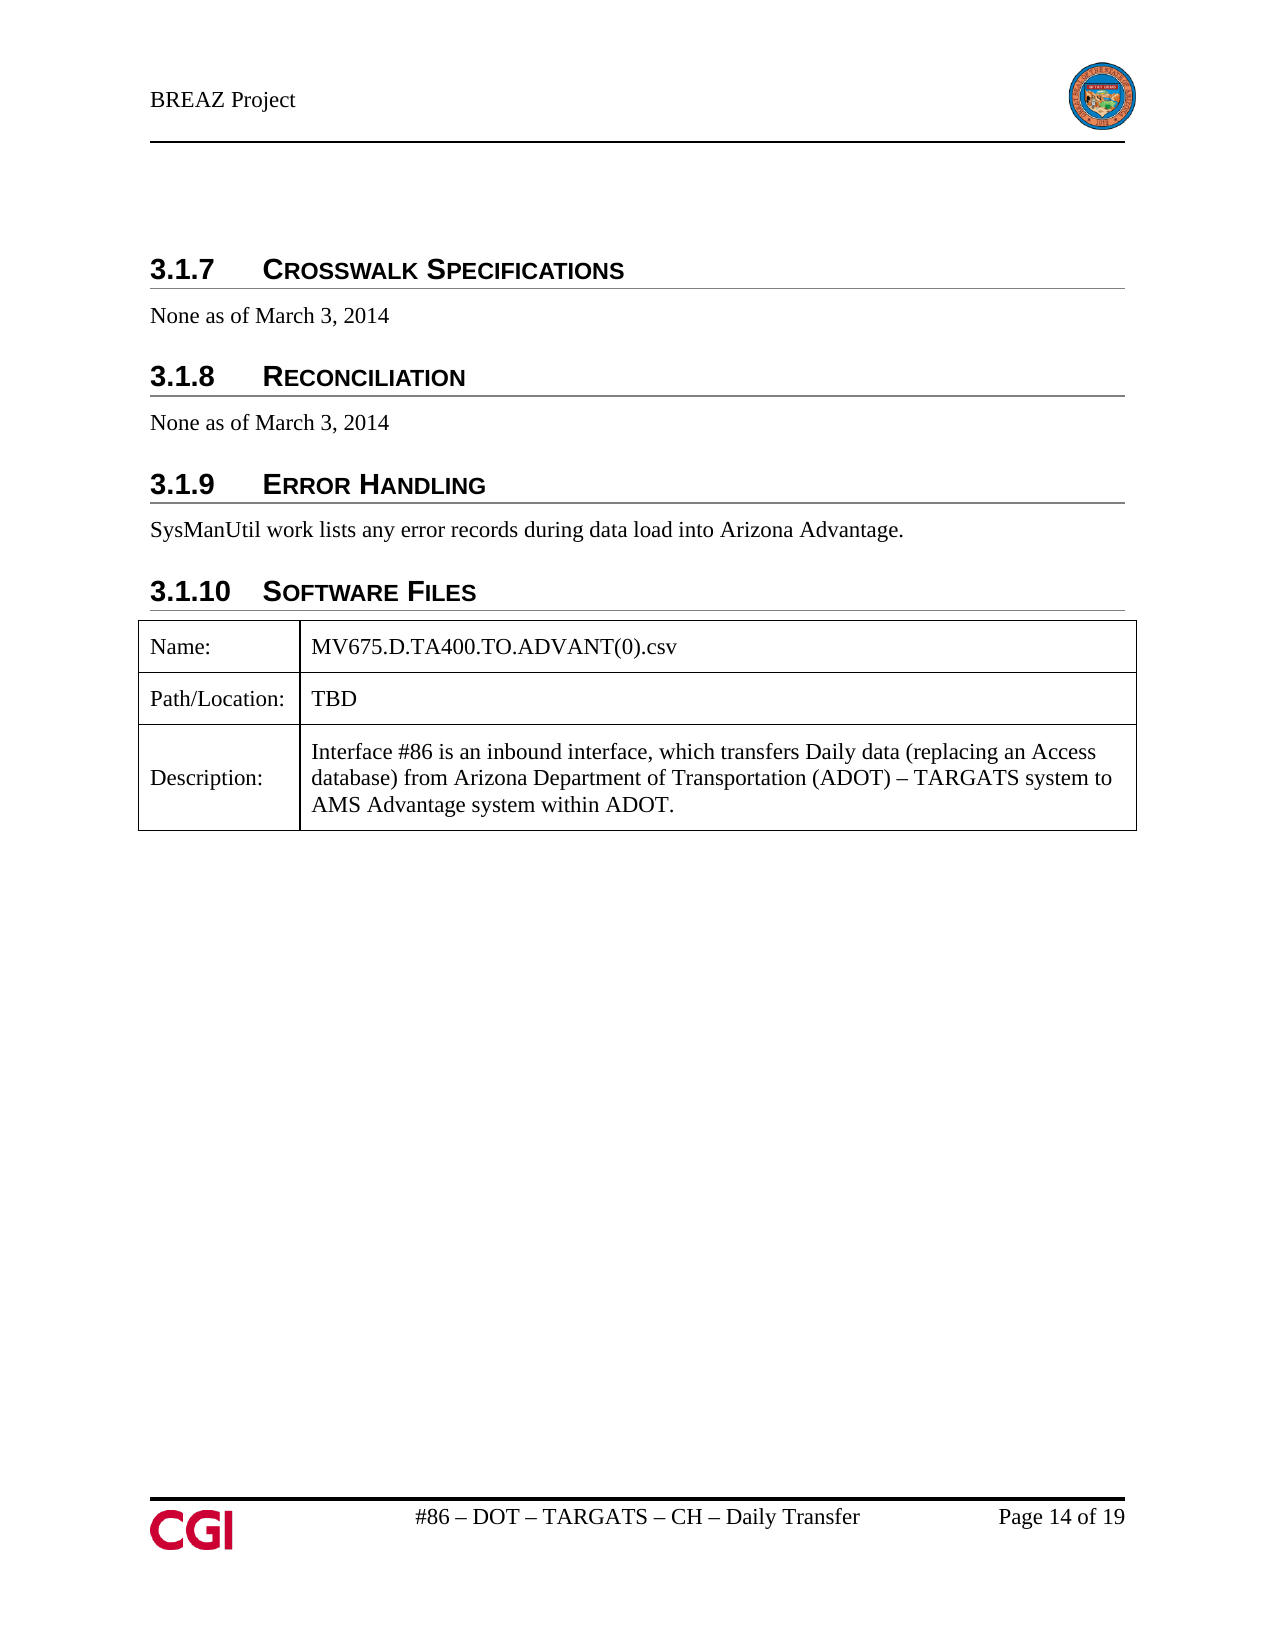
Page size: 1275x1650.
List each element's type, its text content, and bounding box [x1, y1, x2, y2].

text None as of March 3, 2014 [150, 409, 1125, 436]
subtitle Crosswalk Specifications [150, 252, 1125, 288]
text SysManUtil work lists any error records during data load into Arizona Advantage. [150, 516, 1125, 543]
picture [1068, 62, 1136, 130]
table_cell Interface #86 is an inbound interface, which transfers Daily data (replacing an Access database) from Arizona Department of Transportation (ADOT) – TARGATS system to AMS Advantage system within ADOT. [301, 725, 1136, 829]
picture [150, 1510, 233, 1550]
table_header MV675.D.TA400.TO.ADVANT(0).csv [301, 621, 1136, 672]
text None as of March 3, 2014 [150, 302, 1125, 328]
subtitle Software Files [150, 574, 1125, 610]
table_cell TBD [301, 673, 1136, 724]
table_cell Description: [139, 725, 299, 829]
table_cell Path/Location: [139, 673, 299, 724]
subtitle Error Handling [150, 467, 1125, 502]
table_header Name: [139, 621, 299, 672]
subtitle Reconciliation [150, 359, 1125, 395]
